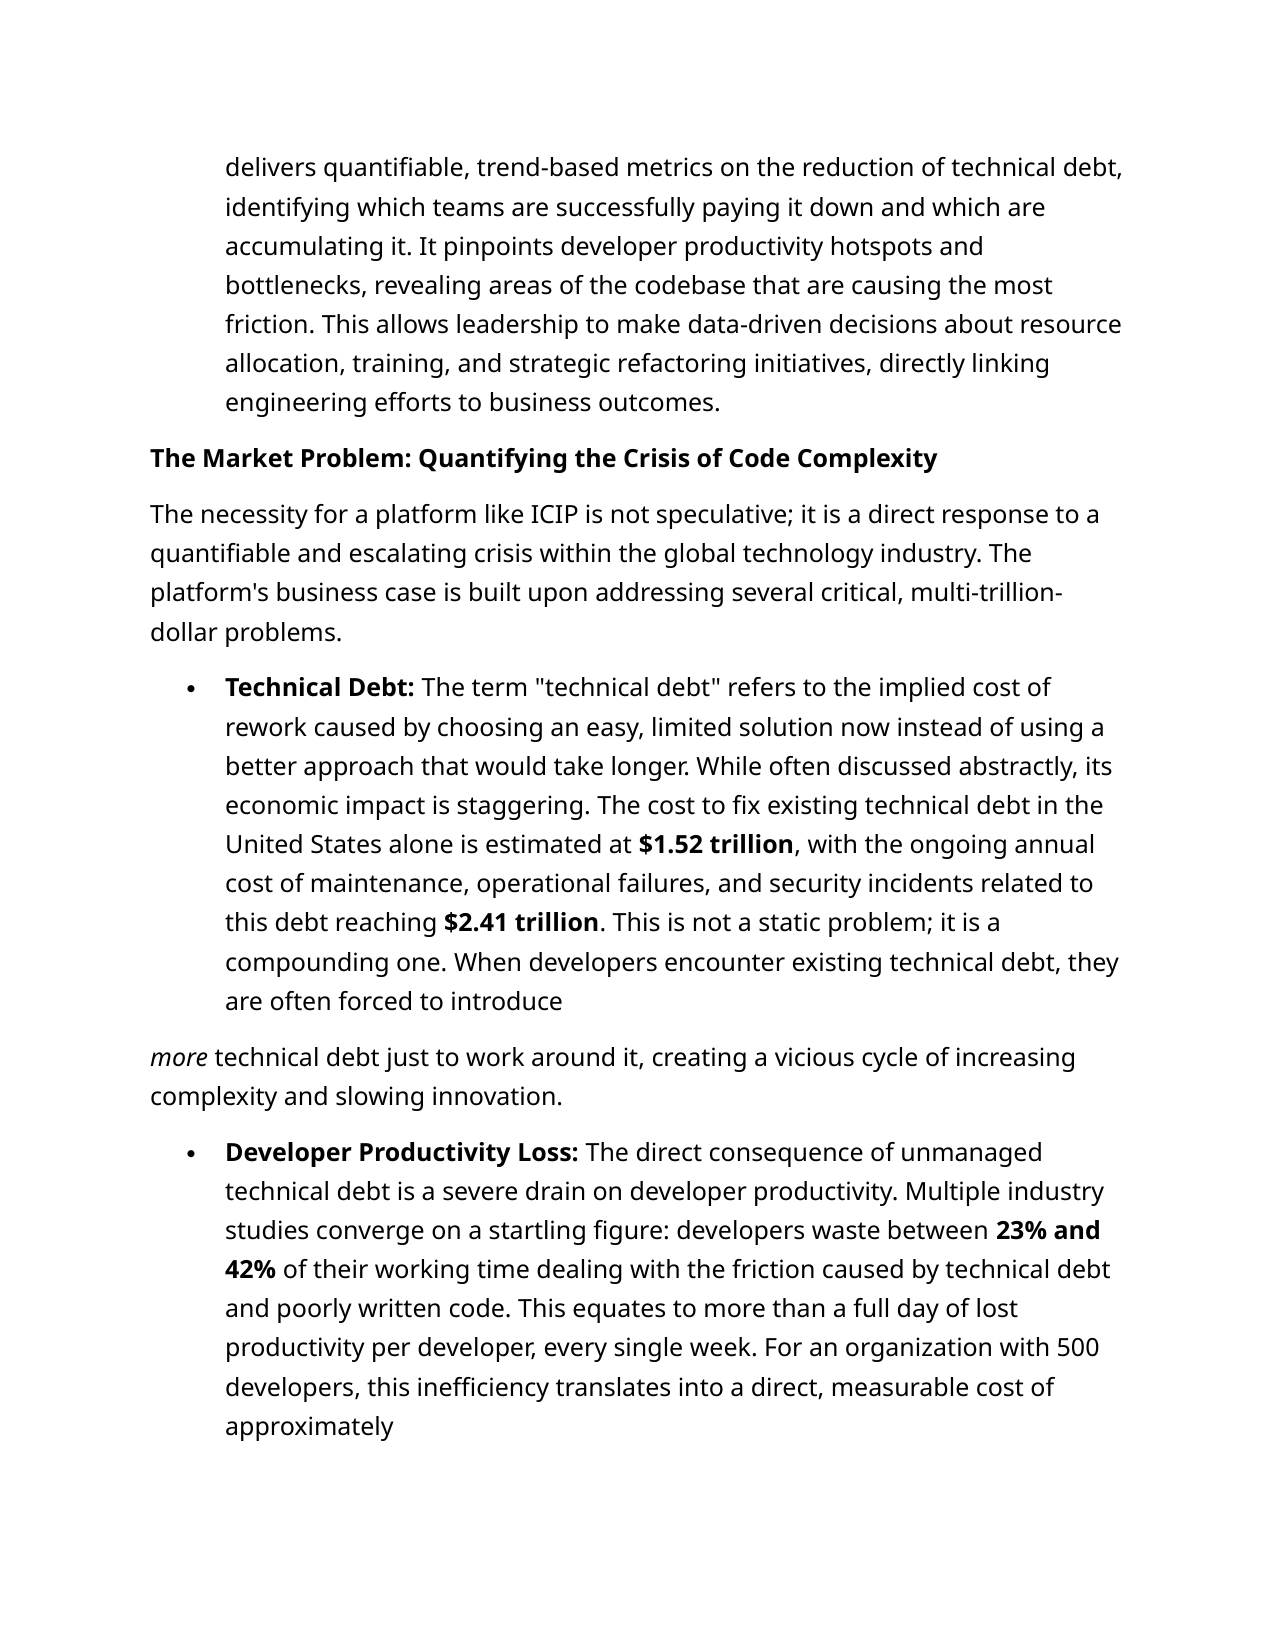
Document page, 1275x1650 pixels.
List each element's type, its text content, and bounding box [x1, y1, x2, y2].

list Developer Productivity Loss: The direct consequence of unmanaged technical debt is a severe drain on developer productivity. Multiple industry studies converge on a startling figure: developers waste between 23% and 42% of their working time dealing with the friction caused by technical debt and poorly written code. This equates to more than a full day of lost productivity per developer, every single week. For an organization with 500 developers, this inefficiency translates into a direct, measurable cost of approximately [187, 1134, 1125, 1442]
text The necessity for a platform like ICIP is not speculative; it is a direct response to a quantifiable and escalating crisis within the global technology industry. The platform's business case is built upon addressing several critical, multi-trillion-dollar problems. [150, 497, 1125, 648]
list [187, 150, 1125, 419]
text more technical debt just to work around it, creating a vicious cycle of increasing complexity and slowing innovation. [150, 1039, 1125, 1112]
list Technical Debt: The term "technical debt" refers to the implied cost of rework caused by choosing an easy, limited solution now instead of using a better approach that would take longer. While often discussed abstractly, its economic impact is staggering. The cost to fix existing technical debt in the United States alone is estimated at $1.52 trillion, with the ongoing annual cost of maintenance, operational failures, and security incidents related to this debt reaching $2.41 trillion. This is not a static problem; it is a compounding one. When developers encounter existing technical debt, they are often forced to introduce [187, 670, 1125, 1017]
text The Market Problem: Quantifying the Crisis of Code Complexity [150, 441, 1125, 475]
